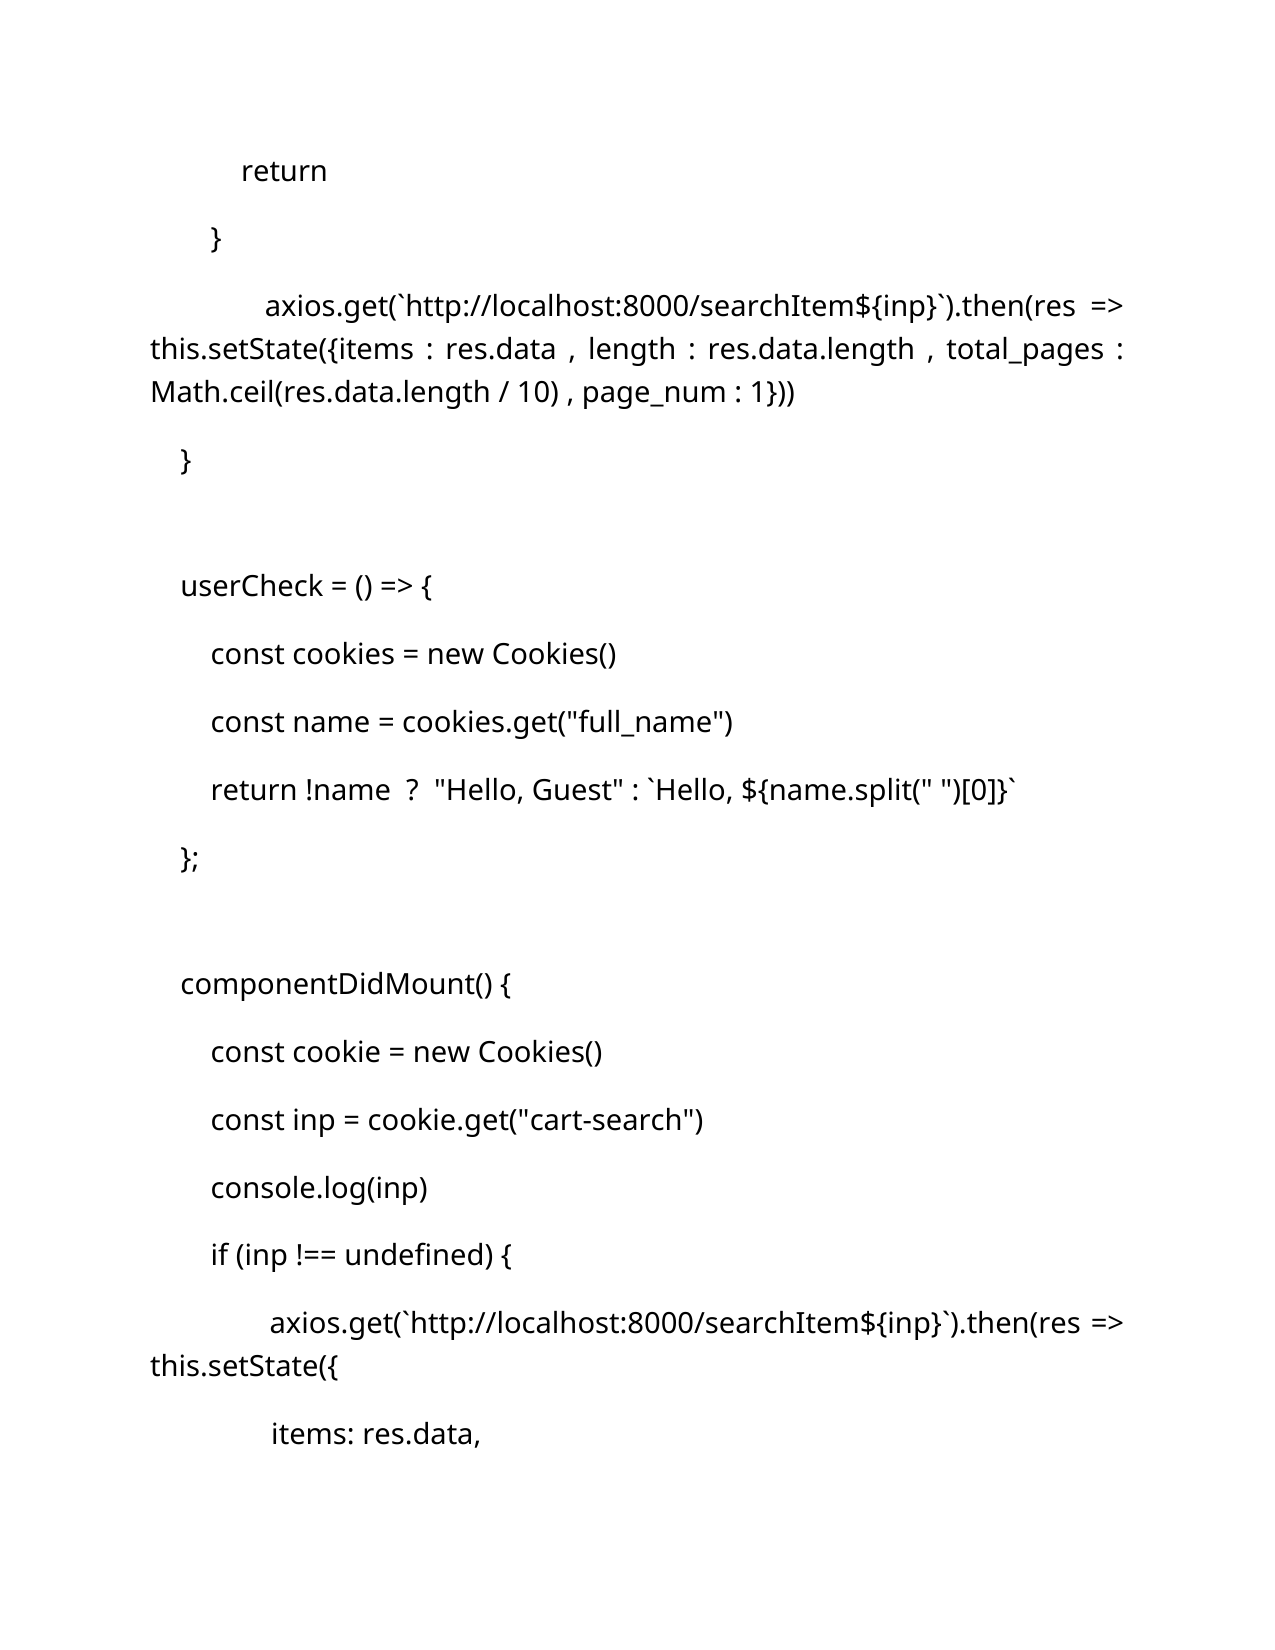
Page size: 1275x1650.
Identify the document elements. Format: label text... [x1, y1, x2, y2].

text return !name ? "Hello, Guest" : `Hello, ${name.split(" ")[0]}` [150, 769, 1125, 809]
text } [150, 218, 1125, 257]
text } [150, 439, 1125, 479]
text const inp = cookie.get("cart-search") [150, 1099, 1125, 1139]
text componentDidMount() { [150, 963, 1125, 1003]
text userCheck = () => { [150, 566, 1125, 605]
text const name = cookies.get("full_name") [150, 701, 1125, 741]
text axios.get(`http://localhost:8000/searchItem${inp}`).then(res => this.setState({ [150, 1302, 1125, 1385]
text const cookie = new Cookies() [150, 1031, 1125, 1071]
text const cookies = new Cookies() [150, 633, 1125, 673]
text }; [150, 837, 1125, 877]
text console.log(inp) [150, 1167, 1125, 1207]
text if (inp !== undefined) { [150, 1235, 1125, 1274]
text axios.get(`http://localhost:8000/searchItem${inp}`).then(res => this.setState({items : res.data , length : res.data.length , total_pages : Math.ceil(res.data.length / 10) , page_num : 1})) [150, 286, 1125, 411]
text items: res.data, [150, 1413, 1125, 1453]
text return [150, 150, 1125, 190]
